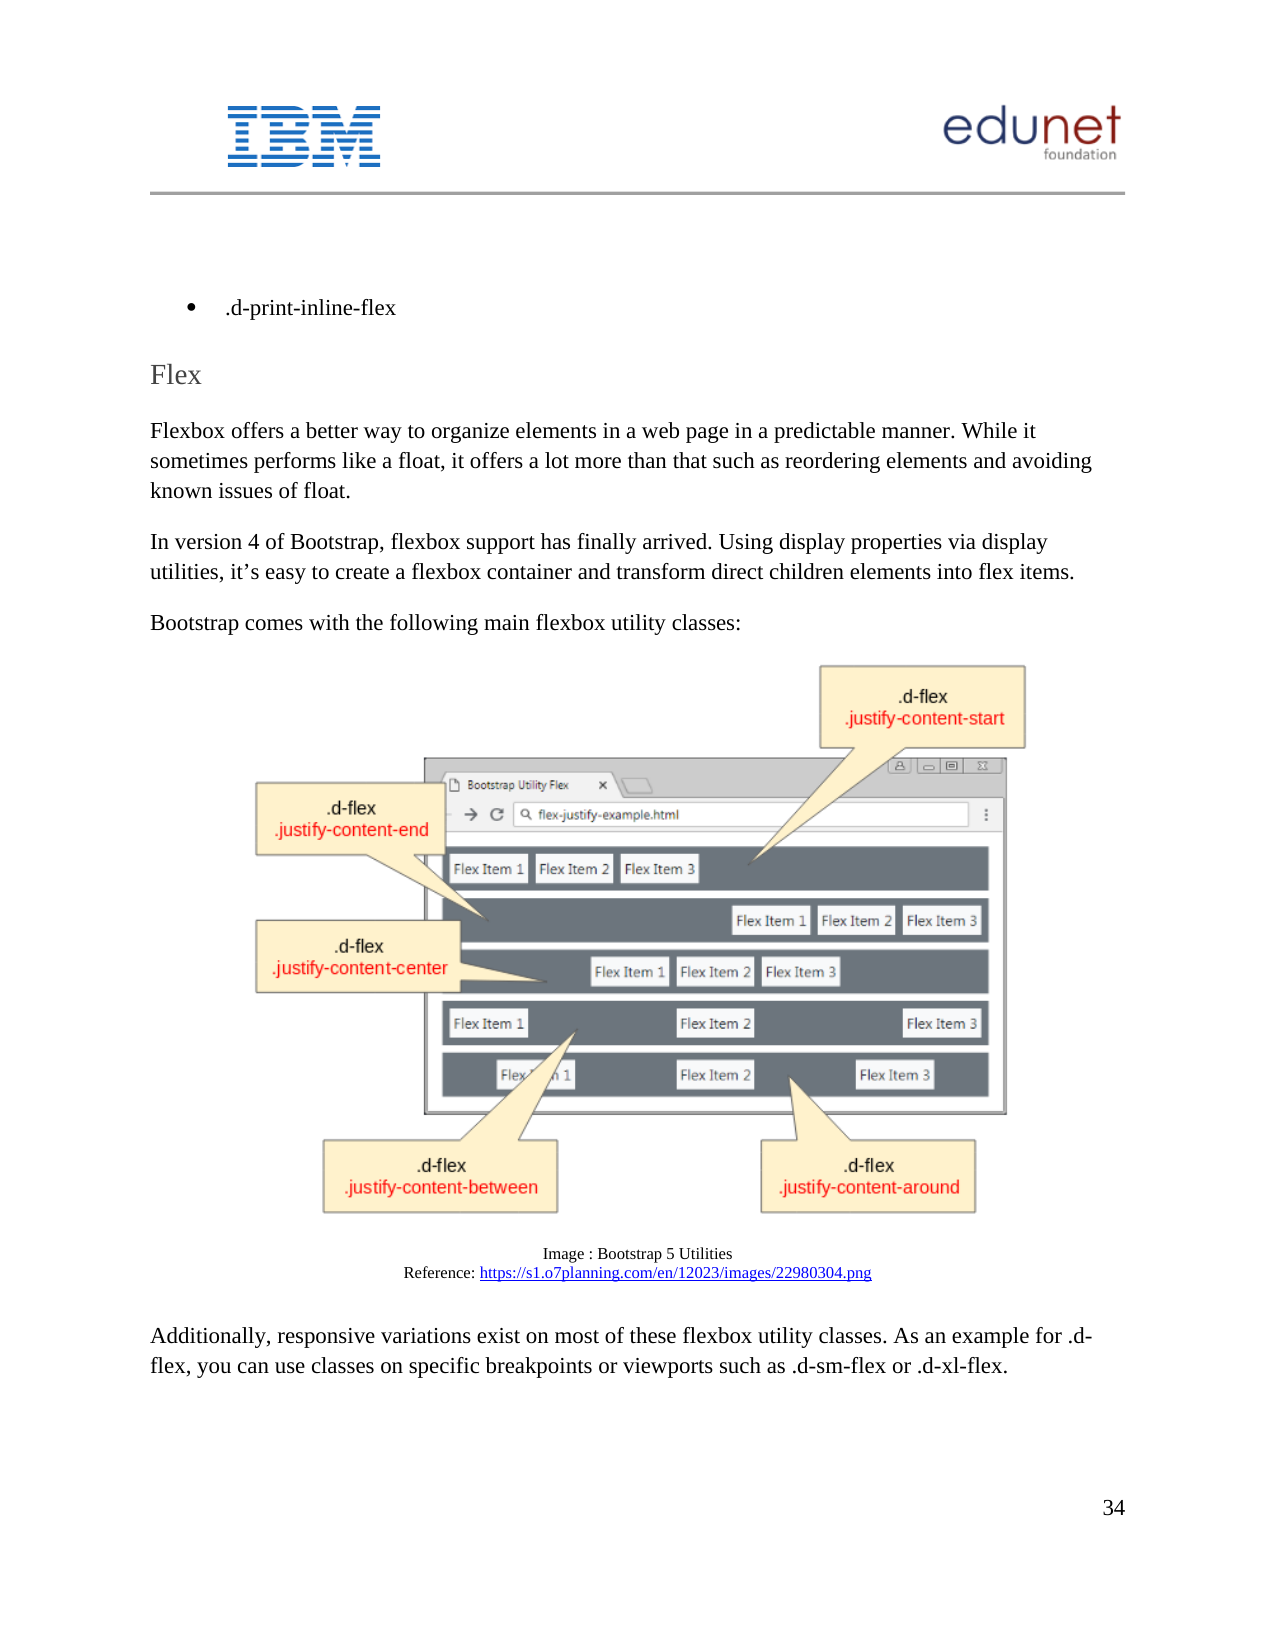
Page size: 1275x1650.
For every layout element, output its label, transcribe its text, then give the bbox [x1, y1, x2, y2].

text Image : Bootstrap 5 Utilities [150, 1244, 1125, 1263]
text Reference: https://s1.o7planning.com/en/12023/images/22980304.png [150, 1263, 1125, 1282]
picture [941, 95, 1125, 167]
picture [227, 106, 381, 167]
text Bootstrap comes with the following main flexbox utility classes: [150, 609, 1125, 636]
text In version 4 of Bootstrap, flexbox support has finally arrived. Using display properties via display utilities, it’s easy to create a flexbox container and transform direct children elements into flex items. [150, 528, 1125, 585]
text Additionally, responsive variations exist on most of these flexbox utility classes. As an example for .d-flex, you can use classes on specific breakpoints or viewports such as .d-sm-flex or .d-xl-flex. [150, 1322, 1125, 1378]
text Flexbox offers a better way to organize elements in a web page in a predictable manner. While it sometimes performs like a float, it offers a lot more than that such as reordering elements and avoiding known issues of float. [150, 417, 1125, 503]
list .d-print-inline-flex [187, 294, 1125, 320]
subtitle Flex [150, 357, 1125, 391]
